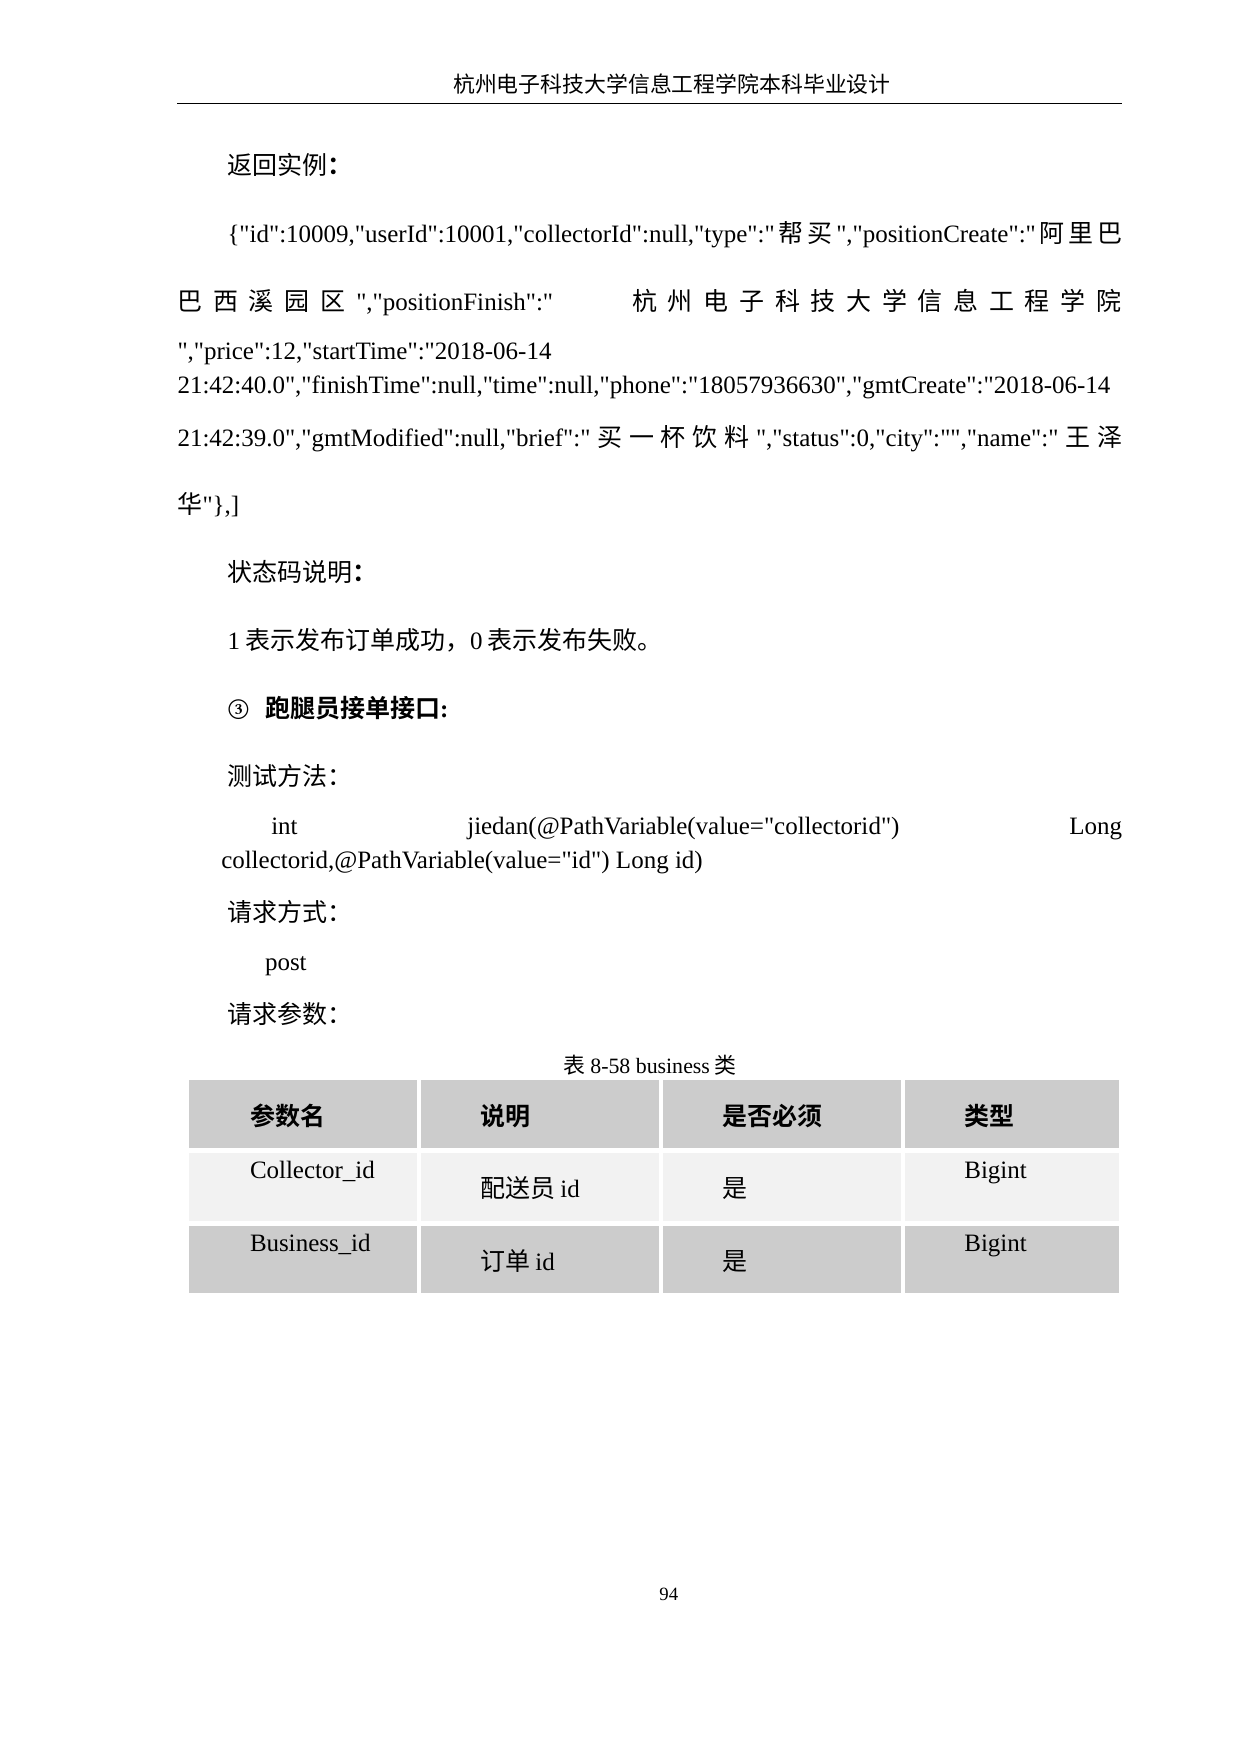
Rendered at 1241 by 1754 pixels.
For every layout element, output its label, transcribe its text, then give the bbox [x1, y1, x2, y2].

table_header 参数名 [189, 1080, 417, 1148]
table_header 类型 [905, 1080, 1119, 1148]
table_cell 配送员id [421, 1153, 659, 1221]
text 1表示发布订单成功，0表示发布失败。 [177, 605, 1122, 673]
text 请求参数： [177, 978, 1122, 1046]
table_cell 是 [663, 1153, 901, 1221]
text {"id":10009,"userId":10001,"collectorId":null,"type":"帮买","positionCreate":"阿里巴巴西溪园区","positionFinish":" 杭州电子科技大学信息工程学院 ","price":12,"startTime":"2018-06-14 21:42:40.0","finishTime":null,"time":null,"phone":"18057936630","gmtCreate":"2018-06-14 21:42:39.0","gmtModified":null,"brief":"买一杯饮料","status":0,"city":"","name":"王泽华"},] [177, 197, 1122, 537]
text 请求方式： [177, 877, 1122, 944]
table_cell Bigint [905, 1226, 1119, 1293]
text 状态码说明： [177, 537, 1122, 605]
table_header 说明 [421, 1080, 659, 1148]
table_cell 是 [663, 1226, 901, 1293]
text int jiedan(@PathVariable(value="collectorid") Long collectorid,@PathVariable(value="id") Long id) [221, 809, 1122, 877]
text 返回实例： [177, 129, 1122, 197]
table_cell Bigint [905, 1153, 1119, 1221]
table_header 是否必须 [663, 1080, 901, 1148]
table_cell Business_id [189, 1226, 417, 1293]
table_cell Collector_id [189, 1153, 417, 1221]
text post [177, 944, 1122, 978]
table_cell 订单id [421, 1226, 659, 1293]
text 测试方法： [177, 741, 1122, 809]
list 跑腿员接单接口: [177, 673, 1122, 741]
